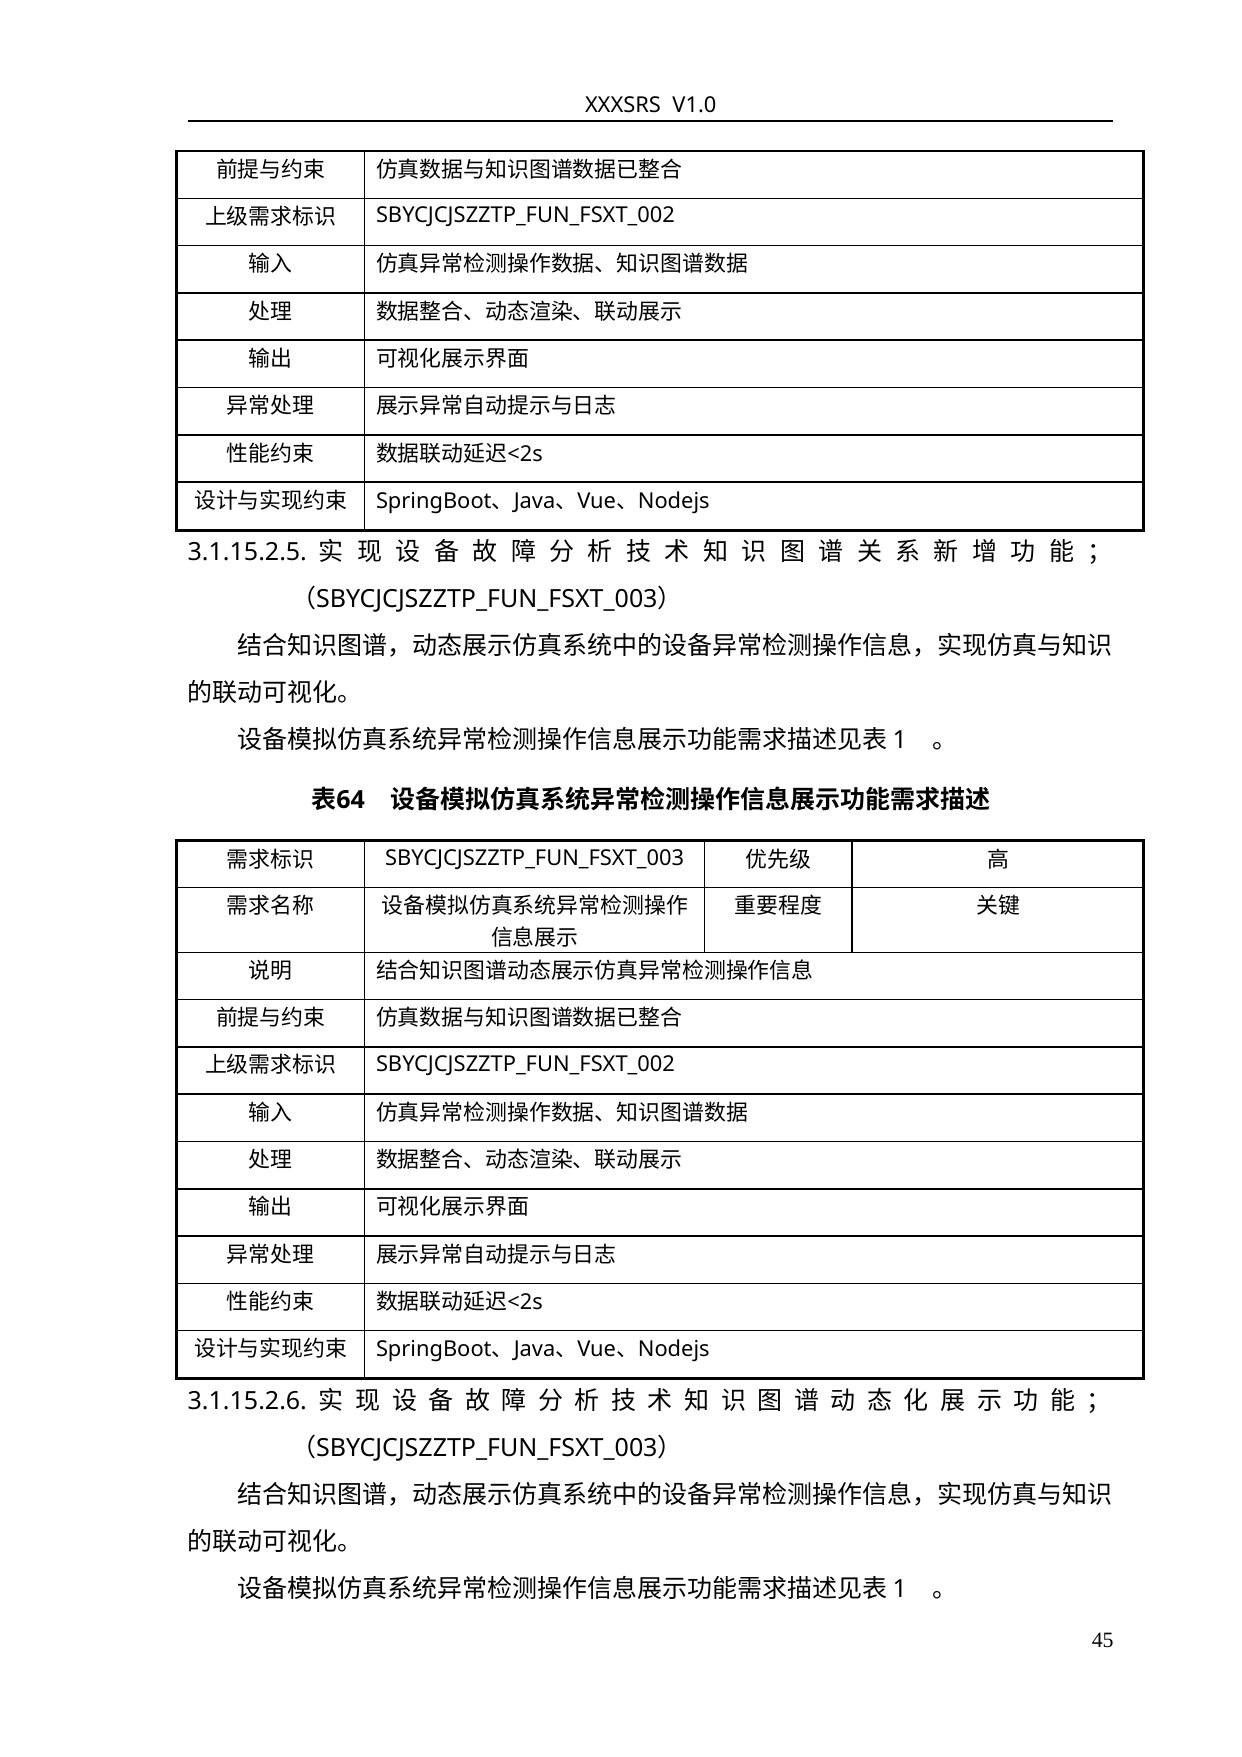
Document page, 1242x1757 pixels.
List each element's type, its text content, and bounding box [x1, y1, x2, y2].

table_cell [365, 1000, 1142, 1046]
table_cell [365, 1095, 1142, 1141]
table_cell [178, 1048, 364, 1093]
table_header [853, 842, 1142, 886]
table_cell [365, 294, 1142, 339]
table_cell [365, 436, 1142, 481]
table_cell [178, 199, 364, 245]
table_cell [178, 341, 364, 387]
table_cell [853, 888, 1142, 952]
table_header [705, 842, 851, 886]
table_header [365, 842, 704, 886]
text 结合知识图谱，动态展示仿真系统中的设备异常检测操作信息，实现仿真与知识的联动可视化。 [187, 626, 1113, 709]
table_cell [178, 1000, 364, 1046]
text 设备模拟仿真系统异常检测操作信息展示功能需求描述 [187, 779, 1113, 816]
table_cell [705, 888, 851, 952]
text 结合知识图谱，动态展示仿真系统中的设备异常检测操作信息，实现仿真与知识的联动可视化。 [187, 1474, 1113, 1558]
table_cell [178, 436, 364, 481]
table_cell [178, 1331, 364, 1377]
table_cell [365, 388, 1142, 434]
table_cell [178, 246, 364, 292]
text 设备模拟仿真系统异常检测操作信息展示功能需求描述见表16 。 [187, 1568, 1113, 1605]
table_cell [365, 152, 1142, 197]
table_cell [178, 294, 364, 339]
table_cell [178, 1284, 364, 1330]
subtitle 实现设备故障分析技术知识图谱关系新增功能；（SBYCJCJSZZTP_FUN_FSXT_003） [187, 532, 1113, 615]
text 设备模拟仿真系统异常检测操作信息展示功能需求描述见表16 。 [187, 720, 1113, 756]
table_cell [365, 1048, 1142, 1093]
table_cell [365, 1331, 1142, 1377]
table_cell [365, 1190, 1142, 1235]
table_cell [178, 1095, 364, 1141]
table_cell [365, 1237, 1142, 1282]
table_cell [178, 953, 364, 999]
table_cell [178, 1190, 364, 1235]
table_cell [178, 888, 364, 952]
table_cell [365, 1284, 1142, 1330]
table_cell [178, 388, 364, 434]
subtitle 实现设备故障分析技术知识图谱动态化展示功能；（SBYCJCJSZZTP_FUN_FSXT_003） [187, 1380, 1113, 1463]
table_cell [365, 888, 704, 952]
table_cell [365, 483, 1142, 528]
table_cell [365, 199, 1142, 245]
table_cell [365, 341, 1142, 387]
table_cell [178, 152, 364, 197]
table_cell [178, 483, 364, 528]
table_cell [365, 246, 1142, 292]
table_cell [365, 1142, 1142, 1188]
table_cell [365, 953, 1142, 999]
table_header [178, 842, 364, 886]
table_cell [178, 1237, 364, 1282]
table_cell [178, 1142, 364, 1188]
